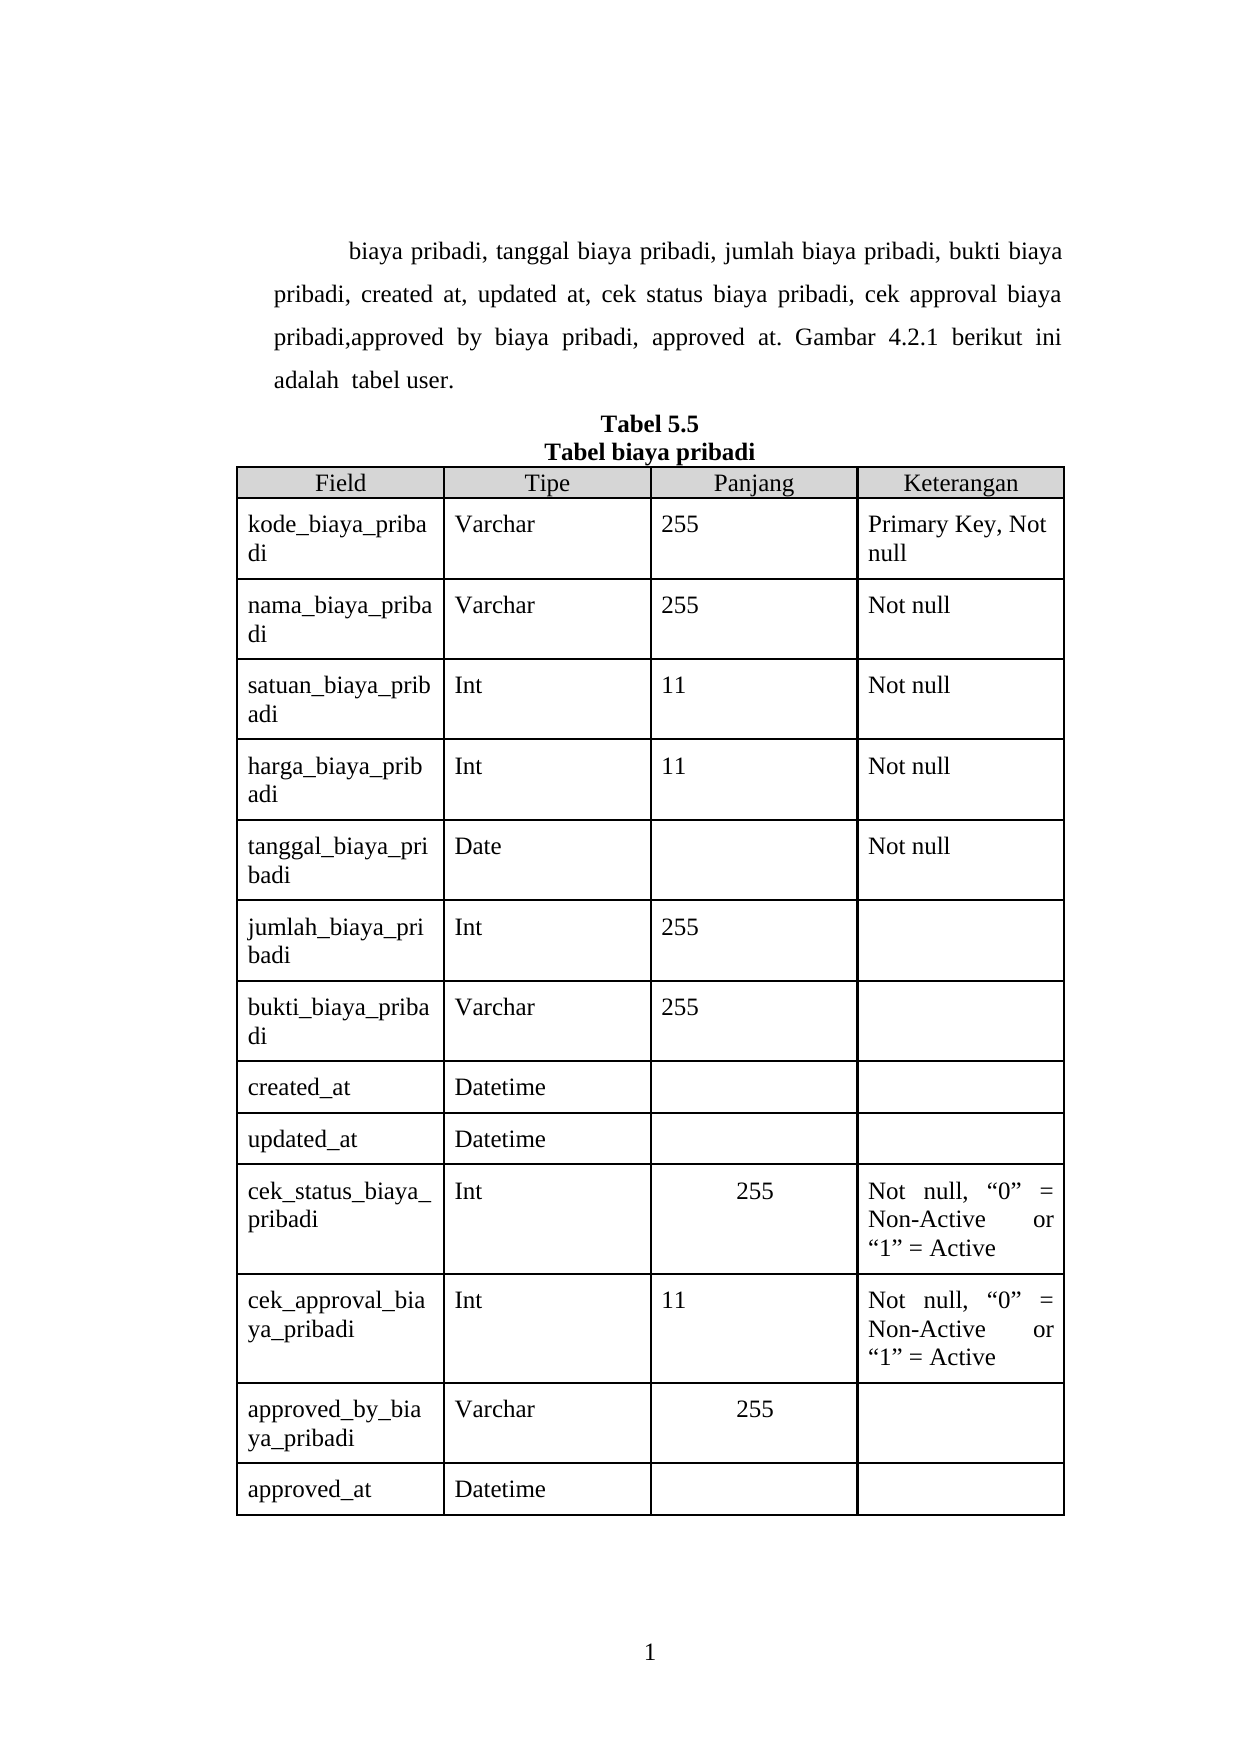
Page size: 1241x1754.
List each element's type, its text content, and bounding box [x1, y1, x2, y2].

table_header Keterangan [859, 468, 1063, 497]
text Tabel 5.5 [236, 409, 1063, 437]
table_cell cek_approval_biaya_pribadi [238, 1275, 443, 1382]
table_cell [859, 982, 1063, 1060]
table_cell 255 [652, 901, 856, 979]
table_cell Not null, “0” = Non-Active or “1” = Active [859, 1165, 1063, 1272]
table_cell [859, 1464, 1063, 1514]
table_cell harga_biaya_pribadi [238, 740, 443, 819]
table_cell [859, 901, 1063, 979]
table_cell [652, 1062, 856, 1112]
table_cell 255 [652, 1165, 856, 1272]
table_header Tipe [445, 468, 650, 497]
table_cell Int [445, 1165, 650, 1272]
table_cell updated_at [238, 1114, 443, 1163]
table_cell created_at [238, 1062, 443, 1112]
table_cell [859, 1384, 1063, 1462]
table_header Field [238, 468, 443, 497]
table_cell [652, 1464, 856, 1514]
table_cell approved_at [238, 1464, 443, 1514]
table_cell Varchar [445, 499, 650, 577]
table_cell Int [445, 1275, 650, 1382]
table_cell 11 [652, 740, 856, 819]
table_cell nama_biaya_pribadi [238, 580, 443, 658]
table_cell satuan_biaya_pribadi [238, 660, 443, 738]
table_cell 11 [652, 660, 856, 738]
table_cell [652, 1114, 856, 1163]
table_cell Not null [859, 660, 1063, 738]
table_cell bukti_biaya_pribadi [238, 982, 443, 1060]
table_cell Varchar [445, 1384, 650, 1462]
text biaya pribadi, tanggal biaya pribadi, jumlah biaya pribadi, bukti biaya pribadi, created at, updated at, cek status biaya pribadi, cek approval biaya pribadi,approved by biaya pribadi, approved at. Gambar 4.2.1 berikut ini adalah tabel user. [274, 236, 1063, 394]
table_cell Int [445, 740, 650, 819]
text Tabel biaya pribadi [236, 437, 1063, 466]
table_cell Varchar [445, 982, 650, 1060]
table_cell 11 [652, 1275, 856, 1382]
table_cell Not null [859, 580, 1063, 658]
table_cell Datetime [445, 1464, 650, 1514]
table_cell Datetime [445, 1062, 650, 1112]
table_cell Not null, “0” = Non-Active or “1” = Active [859, 1275, 1063, 1382]
table_cell [652, 821, 856, 899]
table_cell Date [445, 821, 650, 899]
table_cell 255 [652, 982, 856, 1060]
table_cell 255 [652, 499, 856, 577]
table_cell cek_status_biaya_pribadi [238, 1165, 443, 1272]
table_cell Varchar [445, 580, 650, 658]
table_cell 255 [652, 580, 856, 658]
table_cell Not null [859, 740, 1063, 819]
table_cell jumlah_biaya_pribadi [238, 901, 443, 979]
table_cell Int [445, 660, 650, 738]
table_cell kode_biaya_pribadi [238, 499, 443, 577]
table_cell Int [445, 901, 650, 979]
table_cell Datetime [445, 1114, 650, 1163]
table_header Panjang [652, 468, 856, 497]
table_cell [859, 1062, 1063, 1112]
table_cell approved_by_biaya_pribadi [238, 1384, 443, 1462]
table_cell Not null [859, 821, 1063, 899]
table_cell 255 [652, 1384, 856, 1462]
table_cell Primary Key, Not null [859, 499, 1063, 577]
table_cell [859, 1114, 1063, 1163]
table_cell tanggal_biaya_pribadi [238, 821, 443, 899]
